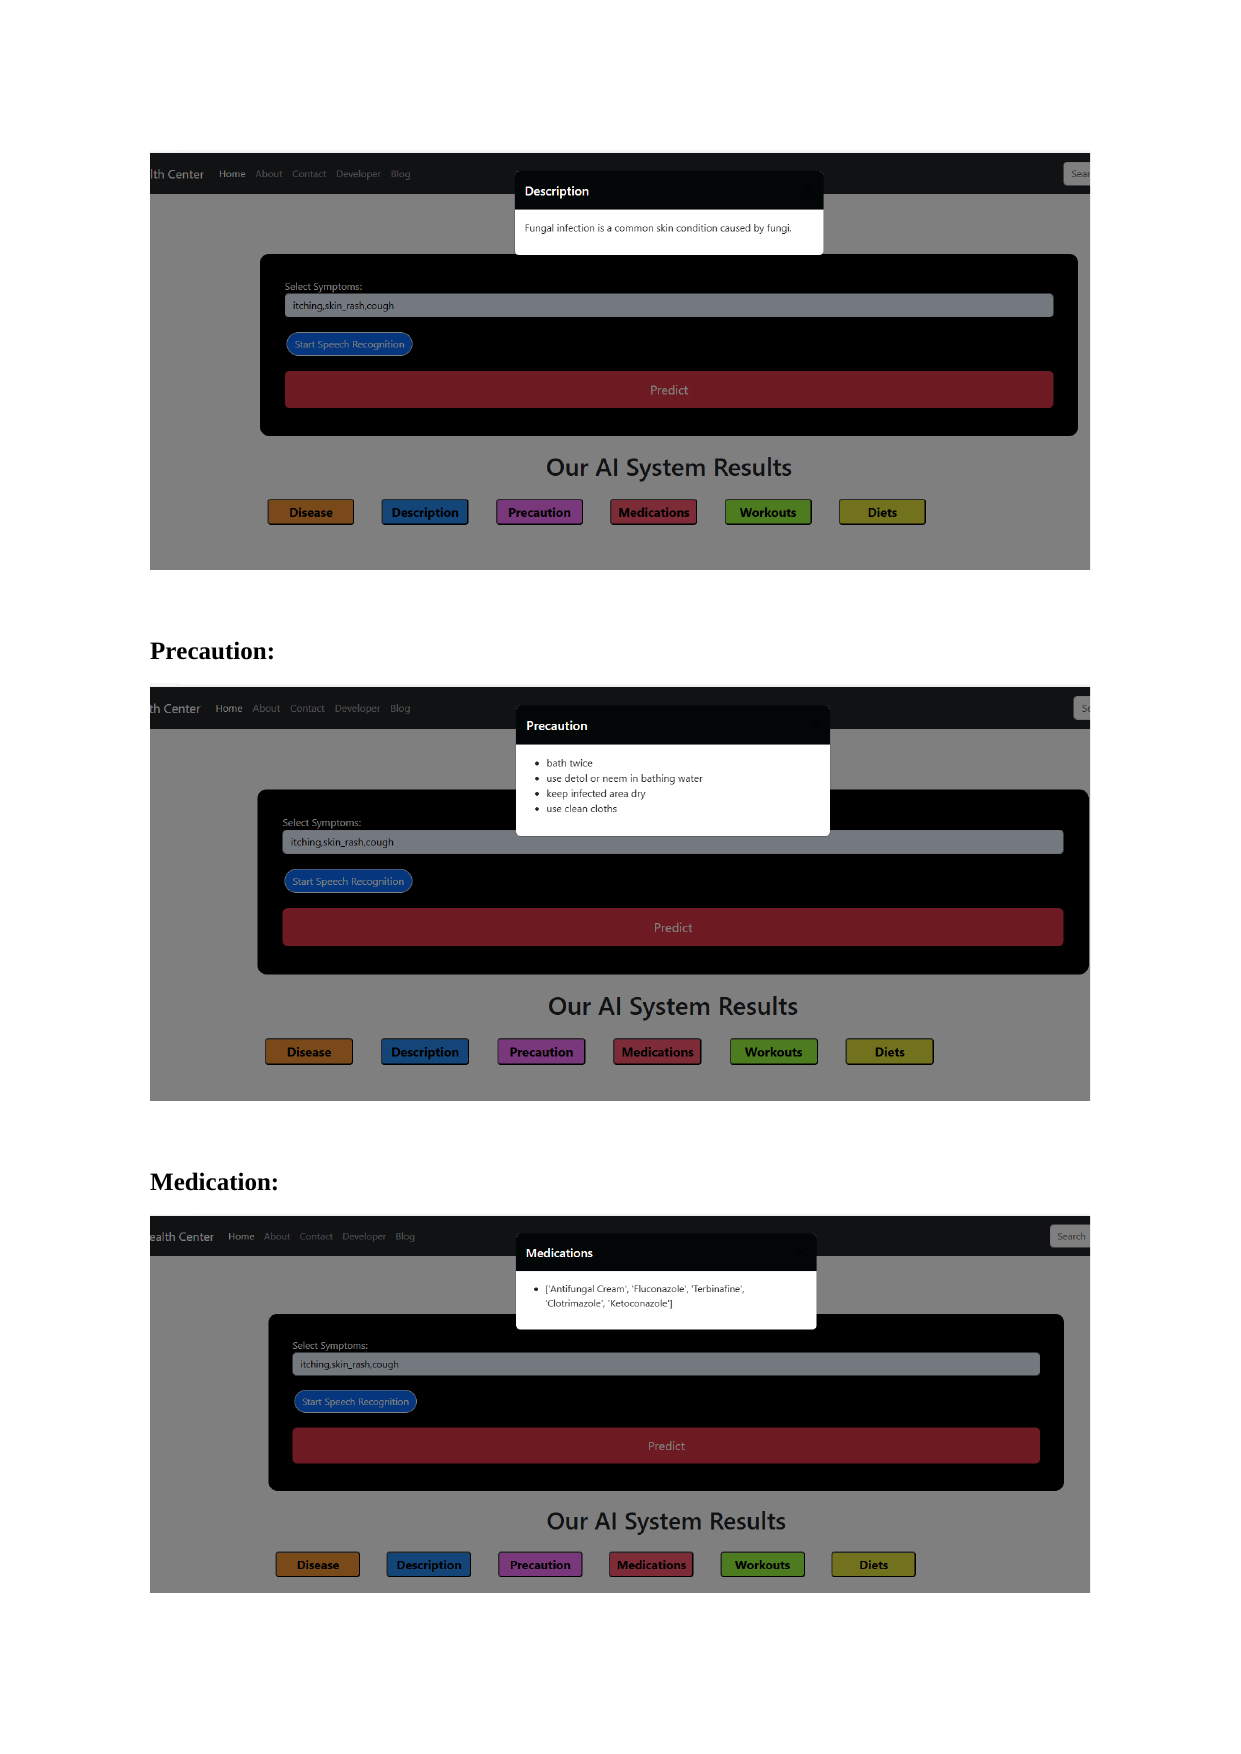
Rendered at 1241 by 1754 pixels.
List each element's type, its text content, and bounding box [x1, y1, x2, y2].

picture [150, 150, 1091, 570]
text Precaution: [150, 636, 1090, 664]
picture [150, 1214, 1091, 1593]
text Medication: [150, 1167, 1090, 1195]
picture [150, 683, 1091, 1101]
